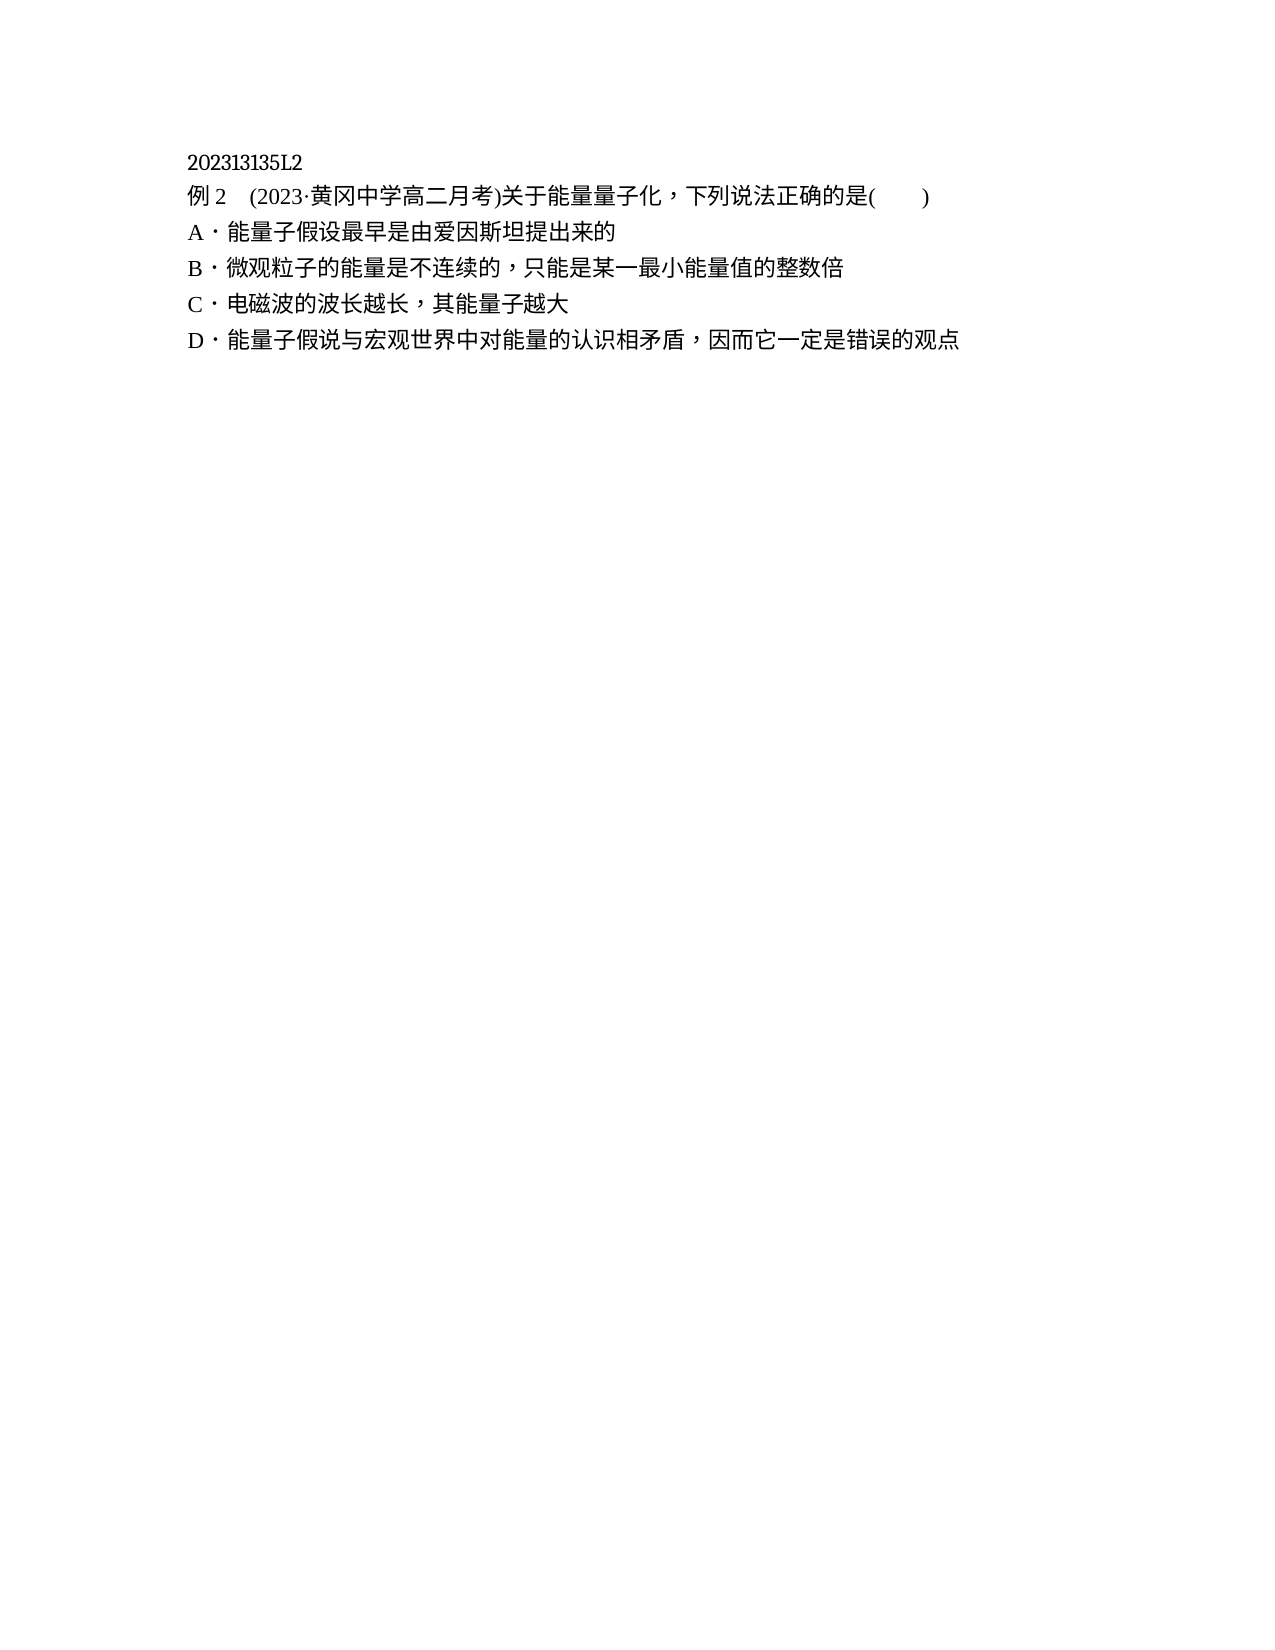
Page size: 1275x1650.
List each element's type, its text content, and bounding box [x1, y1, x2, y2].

text B．微观粒子的能量是不连续的，只能是某一最小能量值的整数倍 [187, 252, 1087, 283]
text A．能量子假设最早是由爱因斯坦提出来的 [187, 216, 1087, 247]
text D．能量子假说与宏观世界中对能量的认识相矛盾，因而它一定是错误的观点 [187, 324, 1087, 355]
text 例2 (2023·黄冈中学高二月考)关于能量量子化，下列说法正确的是( ) [187, 180, 1087, 211]
text C．电磁波的波长越长，其能量子越大 [187, 288, 1087, 319]
text 202313135L2 [187, 150, 1087, 176]
